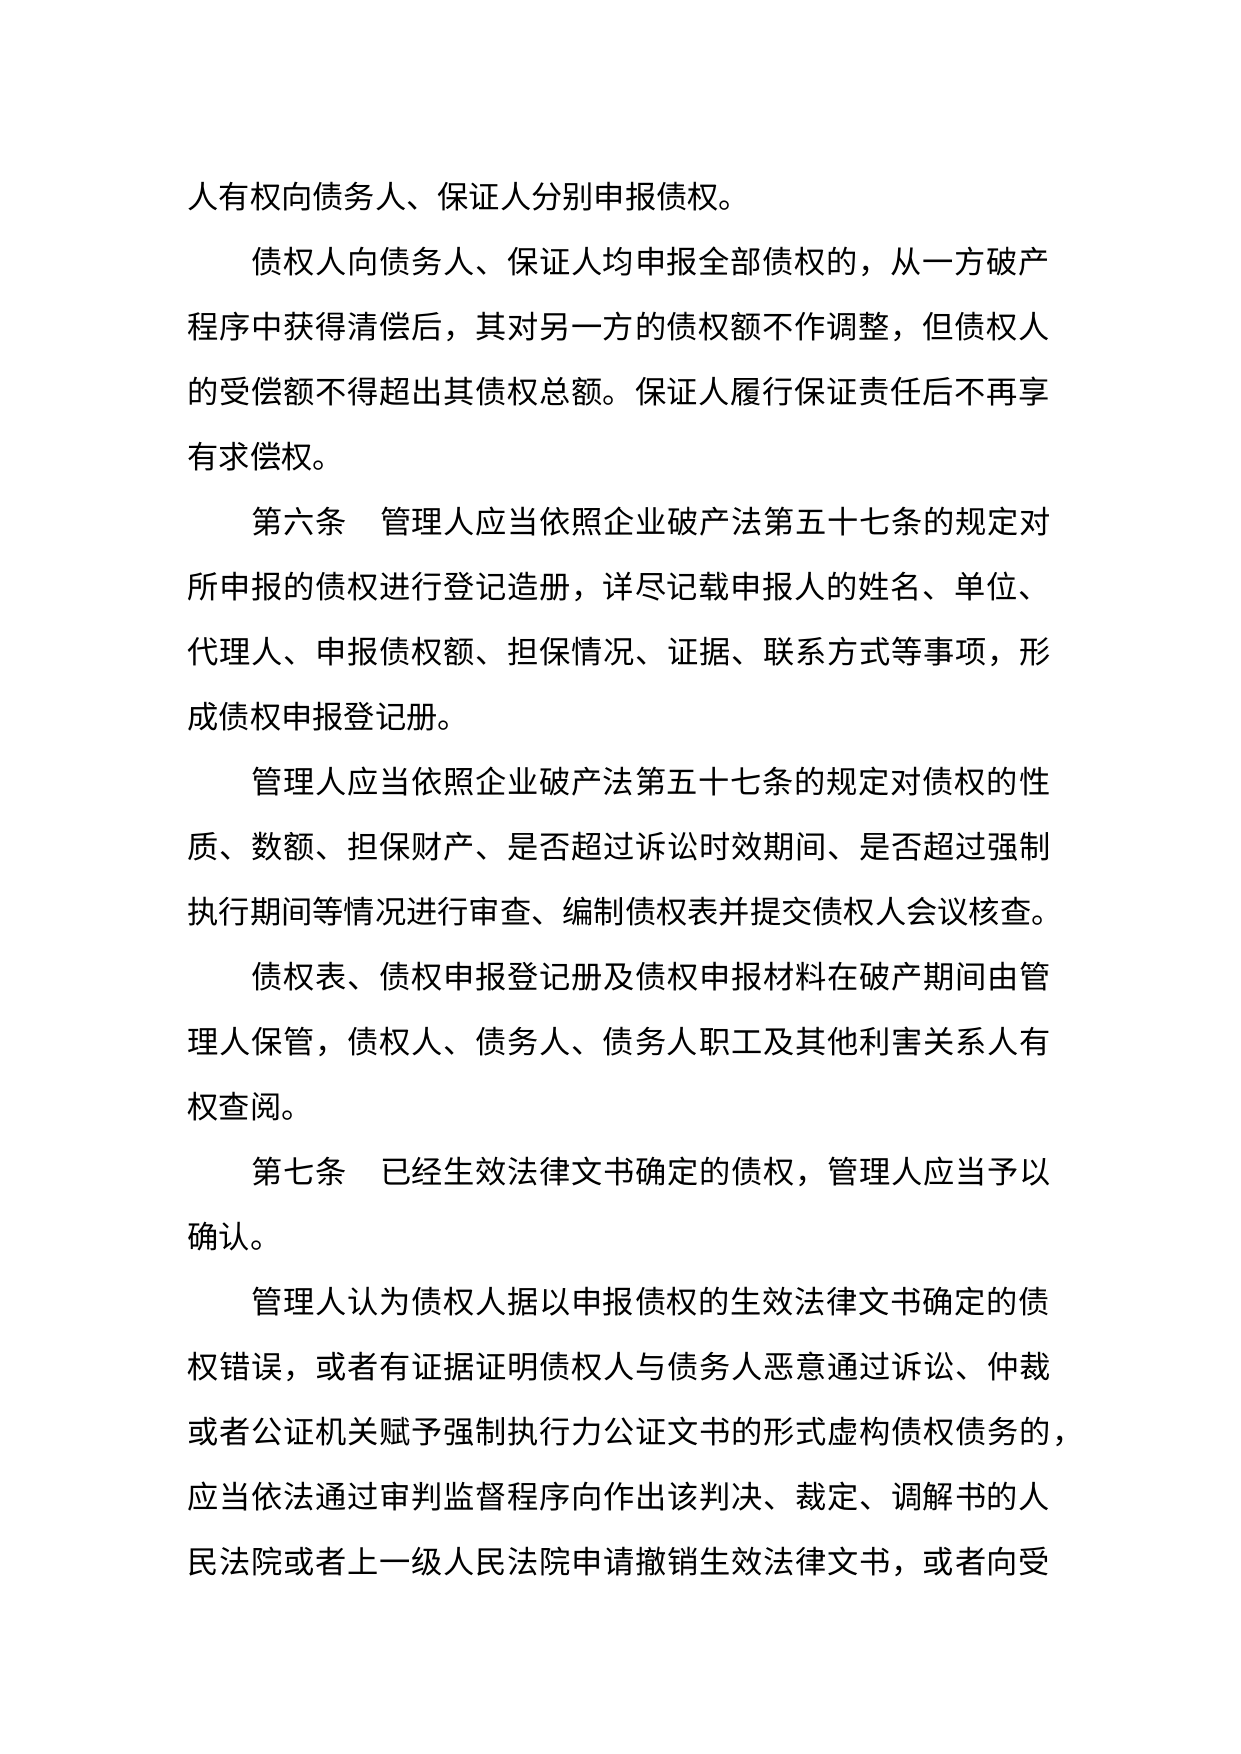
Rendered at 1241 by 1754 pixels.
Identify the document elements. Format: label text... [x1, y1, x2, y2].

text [187, 162, 1053, 227]
text 债权表、债权申报登记册及债权申报材料在破产期间由管理人保管，债权人、债务人、债务人职工及其他利害关系人有权查阅。 [187, 942, 1053, 1137]
text 管理人应当依照企业破产法第五十七条的规定对债权的性质、数额、担保财产、是否超过诉讼时效期间、是否超过强制执行期间等情况进行审查、编制债权表并提交债权人会议核查。 [187, 747, 1053, 942]
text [187, 1267, 1053, 1592]
text 债权人向债务人、保证人均申报全部债权的，从一方破产程序中获得清偿后，其对另一方的债权额不作调整，但债权人的受偿额不得超出其债权总额。保证人履行保证责任后不再享有求偿权。 [187, 227, 1053, 487]
text 第六条 管理人应当依照企业破产法第五十七条的规定对所申报的债权进行登记造册，详尽记载申报人的姓名、单位、代理人、申报债权额、担保情况、证据、联系方式等事项，形成债权申报登记册。 [187, 487, 1053, 747]
text 第七条 已经生效法律文书确定的债权，管理人应当予以确认。 [187, 1137, 1053, 1267]
